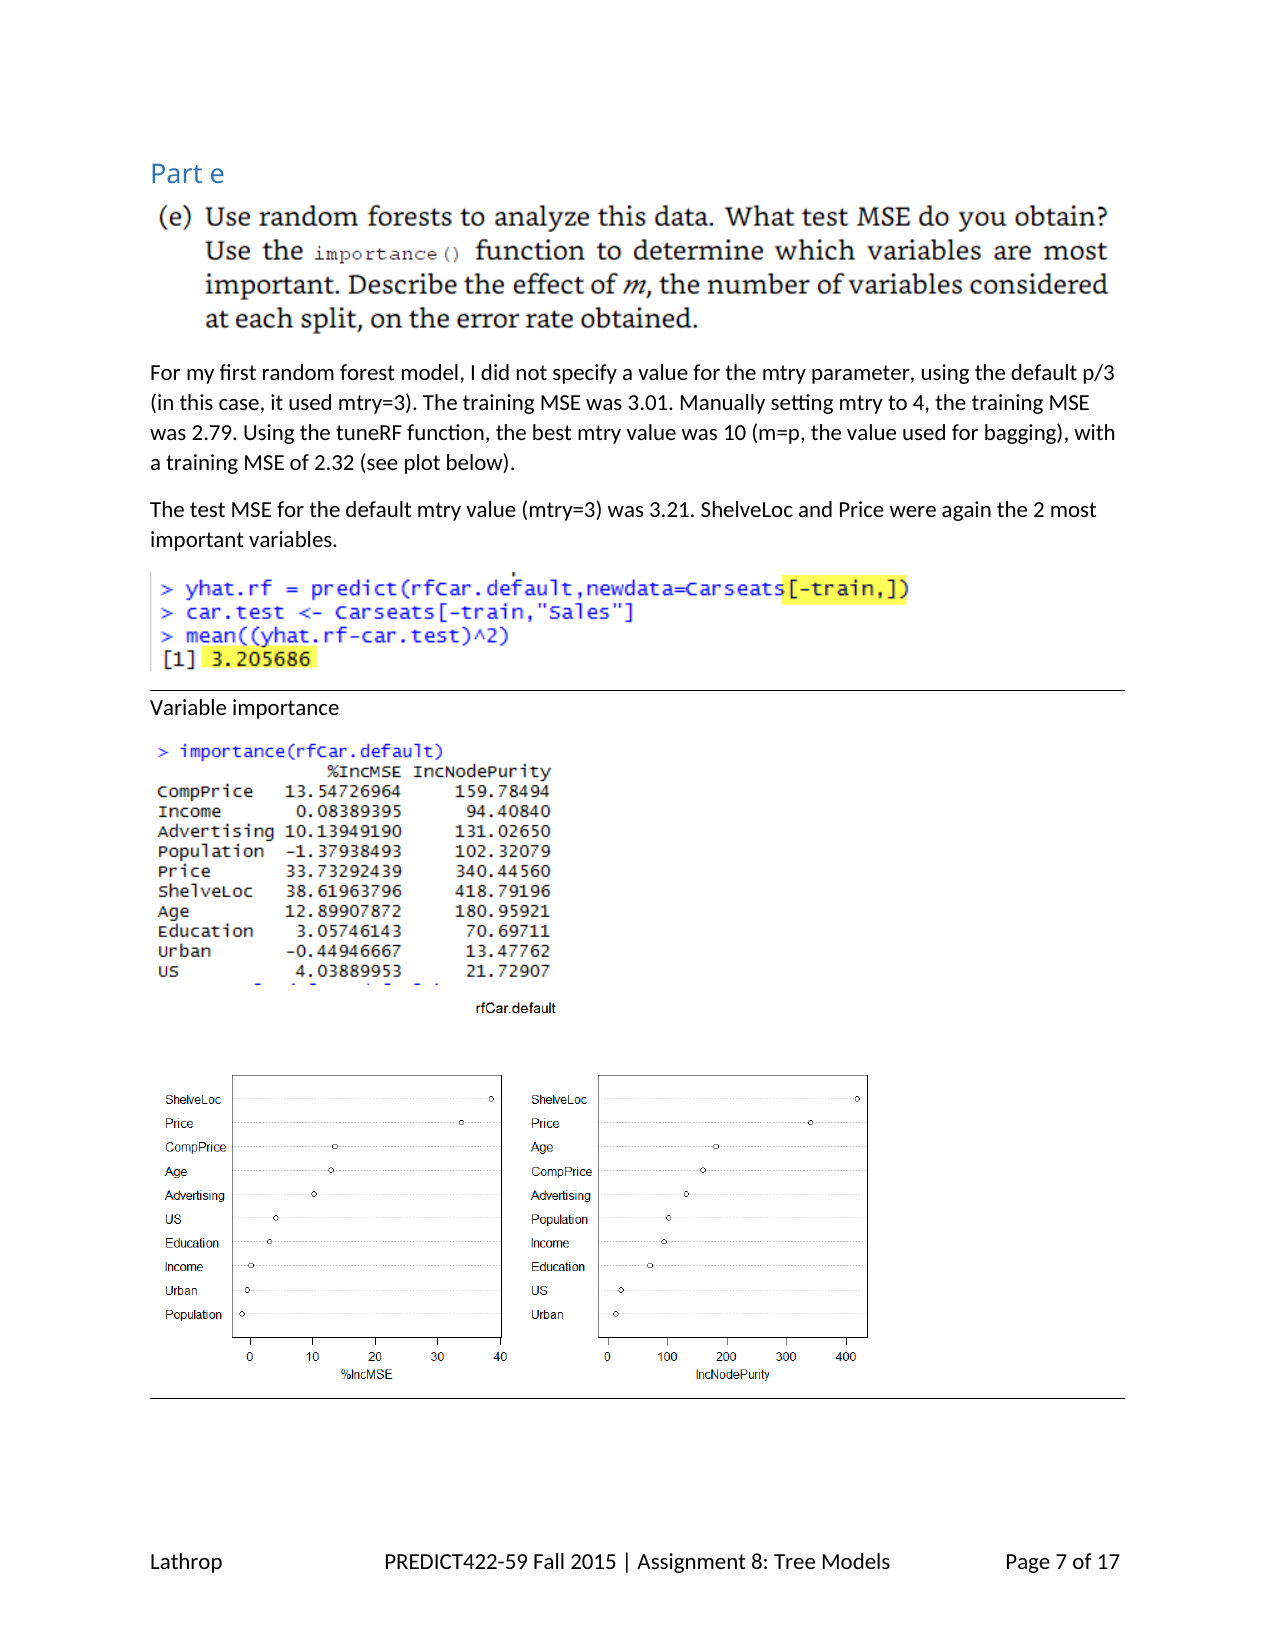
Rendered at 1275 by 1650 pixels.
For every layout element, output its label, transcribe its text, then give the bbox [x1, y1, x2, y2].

picture [150, 740, 563, 985]
picture [150, 193, 1125, 339]
subtitle Part e [150, 154, 1125, 191]
text Variable importance [150, 691, 1125, 721]
text For my first random forest model, I did not specify a value for the mtry parameter, using the default p/3 (in this case, it used mtry=3). The training MSE was 3.01. Manually setting mtry to 4, the training MSE was 2.79. Using the tuneRF function, the best mtry value was 10 (m=p, the value used for bagging), with a training MSE of 2.32 (see plot below). [150, 358, 1125, 476]
picture [150, 572, 924, 671]
text The test MSE for the default mtry value (mtry=3) was 3.21. ShelveLoc and Price were again the 2 most important variables. [150, 495, 1125, 553]
picture [150, 986, 882, 1396]
